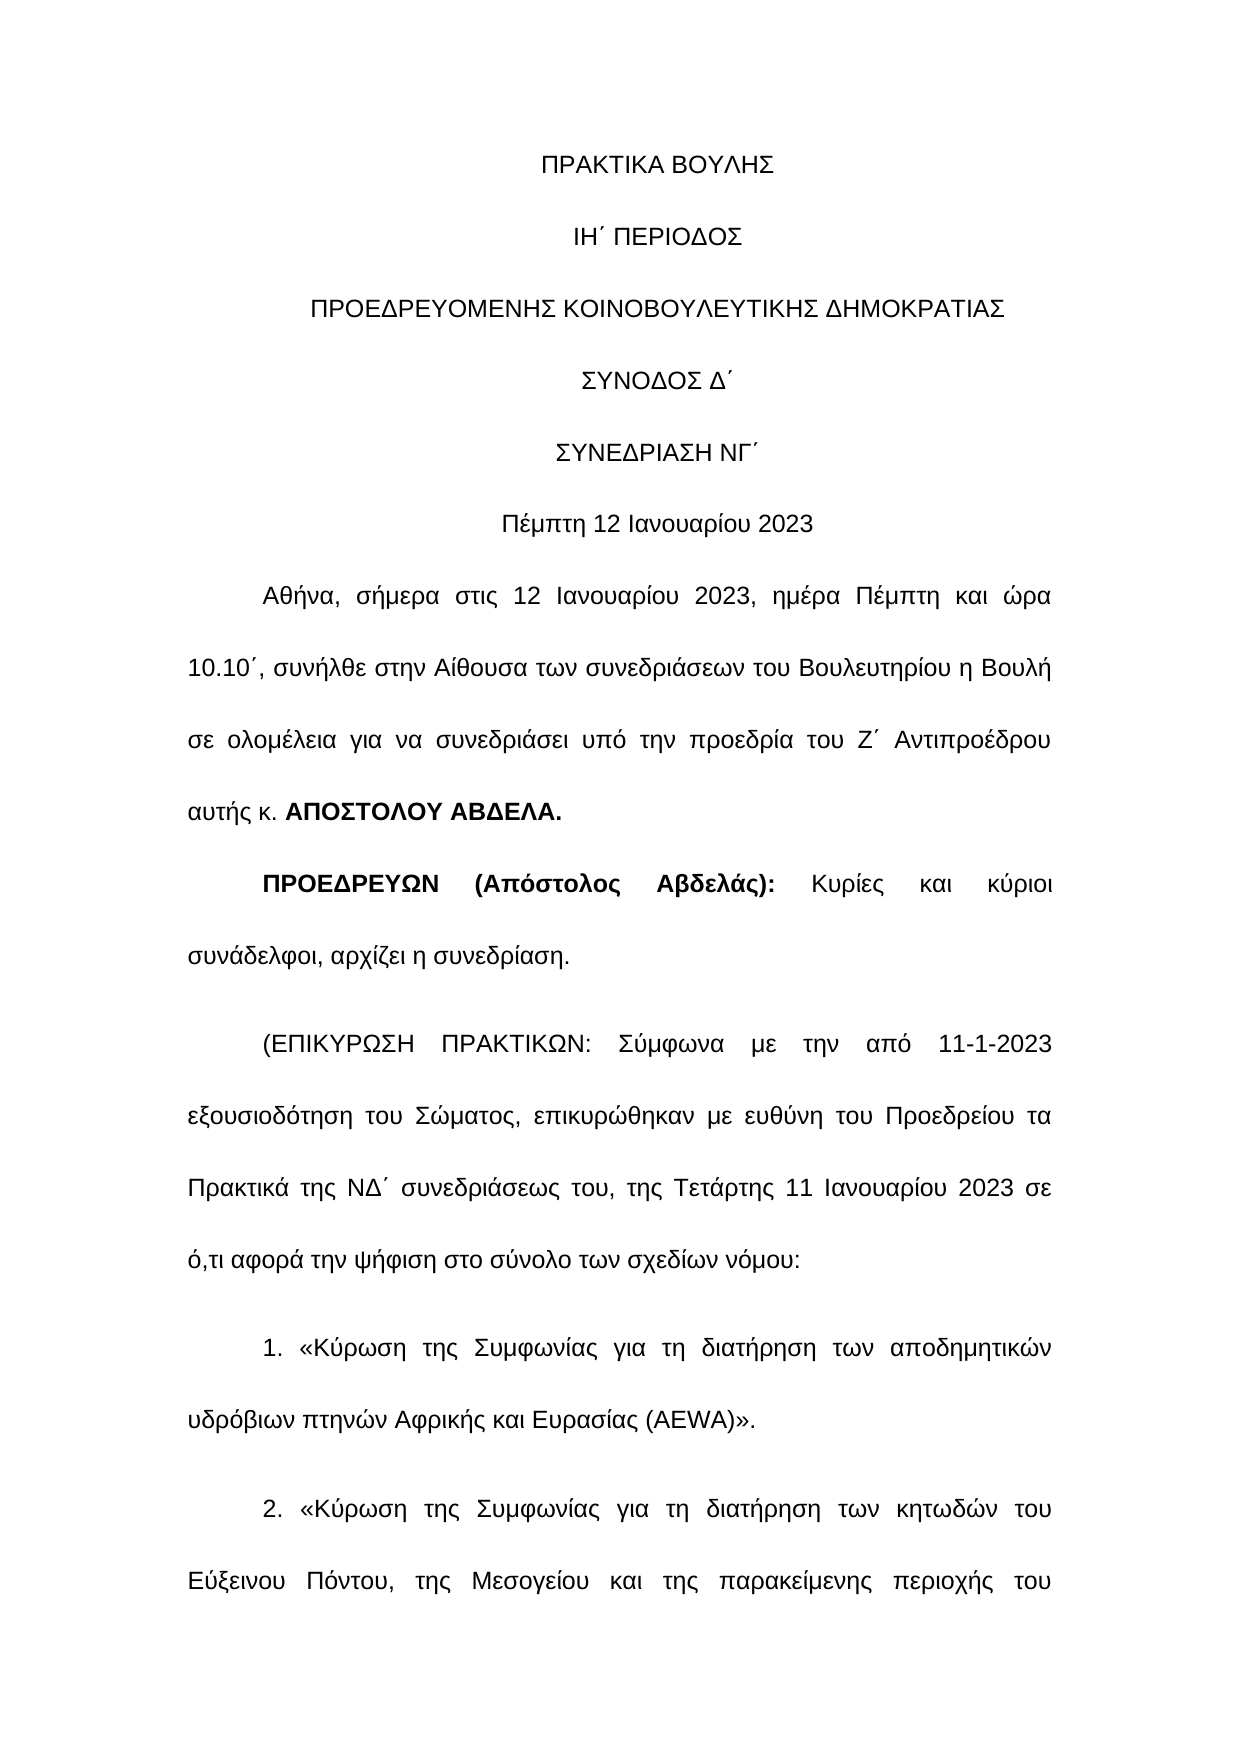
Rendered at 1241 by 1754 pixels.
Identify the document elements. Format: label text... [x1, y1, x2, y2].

text ΠΡΟΕΔΡΕΥΟΜΕΝΗΣ ΚΟΙΝΟΒΟΥΛΕΥΤΙΚΗΣ ΔΗΜΟΚΡΑΤΙΑΣ [187, 294, 1053, 322]
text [187, 1494, 1053, 1594]
text 1. «Κύρωση της Συμφωνίας για τη διατήρηση των αποδημητικών υδρόβιων πτηνών Αφρικής και Ευρασίας (AEWA)». [187, 1333, 1053, 1434]
text (ΕΠΙΚΥΡΩΣΗ ΠΡΑΚΤΙΚΩΝ: Σύμφωνα με την από 11-1-2023 εξουσιοδότηση του Σώματος, επικυρώθηκαν με ευθύνη του Προεδρείου τα Πρακτικά της ΝΔ΄ συνεδριάσεως του, της Τετάρτης 11 Ιανουαρίου 2023 σε ό,τι αφορά την ψήφιση στο σύνολο των σχεδίων νόμου: [187, 1029, 1053, 1273]
text Πέμπτη 12 Ιανουαρίου 2023 [187, 509, 1053, 538]
text ΙΗ΄ ΠΕΡΙΟΔΟΣ [187, 222, 1053, 251]
text ΣΥΝΟΔΟΣ Δ΄ [187, 366, 1053, 394]
text ΣΥΝΕΔΡΙΑΣΗ ΝΓ΄ [187, 437, 1053, 466]
text Αθήνα, σήμερα στις 12 Ιανουαρίου 2023, ημέρα Πέμπτη και ώρα 10.10΄, συνήλθε στην Αίθουσα των συνεδριάσεων του Βουλευτηρίου η Βουλή σε ολομέλεια για να συνεδριάσει υπό την προεδρία του Ζ΄ Αντιπροέδρου αυτής κ. ΑΠΟΣΤΟΛΟΥ ΑΒΔΕΛΑ. [187, 581, 1053, 826]
text ΠΡΟΕΔΡΕΥΩΝ (Απόστολος Αβδελάς): Κυρίες και κύριοι συνάδελφοι, αρχίζει η συνεδρίαση. [187, 869, 1053, 969]
text ΠΡΑΚΤΙΚΑ ΒΟΥΛΗΣ [187, 150, 1053, 179]
